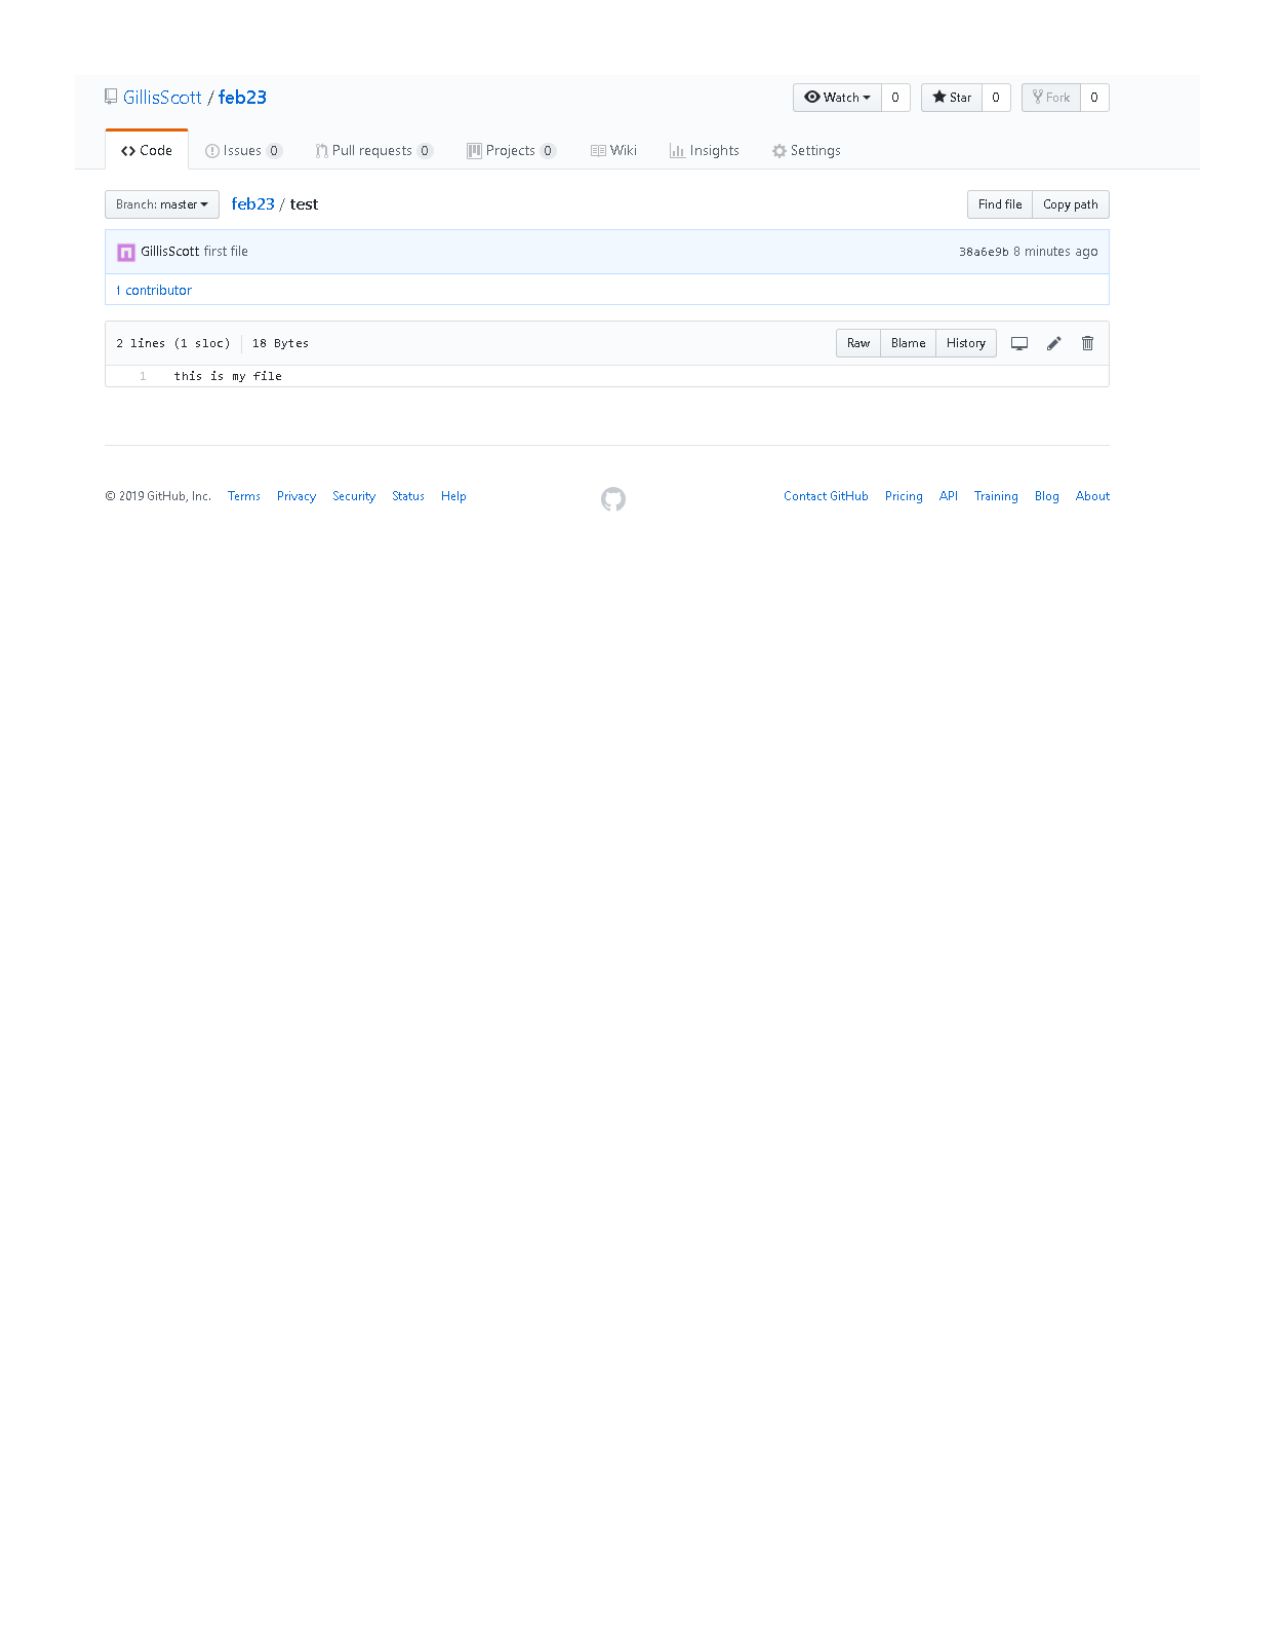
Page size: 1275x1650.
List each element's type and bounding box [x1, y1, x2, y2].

picture [75, 75, 1200, 564]
